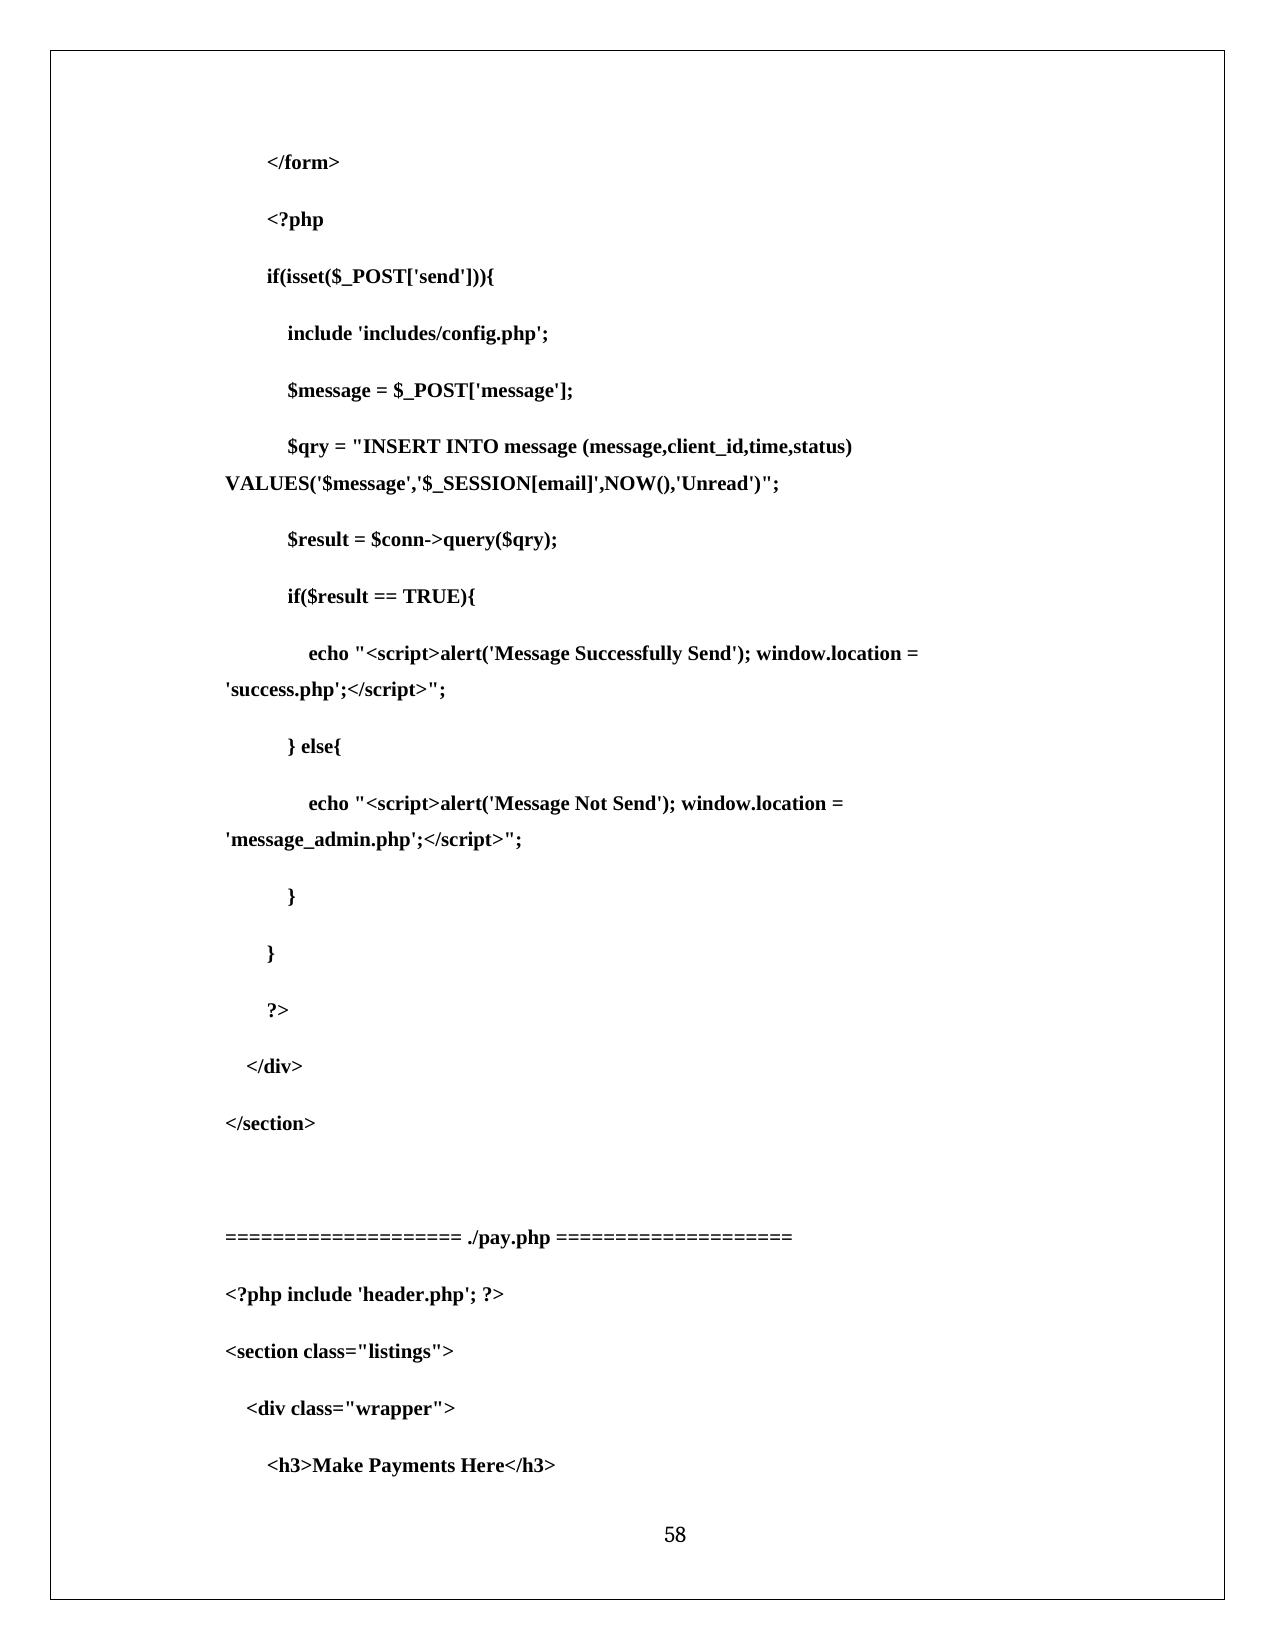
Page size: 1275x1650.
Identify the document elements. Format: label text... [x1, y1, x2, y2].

text </section> [225, 1111, 1125, 1135]
text } [225, 941, 1125, 965]
text $message = $_POST['message']; [225, 377, 1125, 402]
text ?> [225, 997, 1125, 1022]
text ==================== ./pay.php ==================== [225, 1225, 1125, 1249]
text <section class="listings"> [225, 1339, 1125, 1363]
text if(isset($_POST['send'])){ [225, 264, 1125, 288]
text <?php include 'header.php'; ?> [225, 1282, 1125, 1306]
text include 'includes/config.php'; [225, 321, 1125, 345]
text </form> [225, 150, 1125, 174]
text <div class="wrapper"> [225, 1396, 1125, 1420]
text echo "<script>alert('Message Not Send'); window.location = 'message_admin.php';</script>"; [225, 791, 1125, 851]
text $qry = "INSERT INTO message (message,client_id,time,status) VALUES('$message','$_SESSION[email]',NOW(),'Unread')"; [225, 434, 1125, 494]
text } else{ [225, 734, 1125, 758]
text $result = $conn->query($qry); [225, 527, 1125, 551]
text <?php [225, 207, 1125, 231]
text </div> [225, 1054, 1125, 1078]
text echo "<script>alert('Message Successfully Send'); window.location = 'success.php';</script>"; [225, 641, 1125, 701]
text if($result == TRUE){ [225, 584, 1125, 608]
text <h3>Make Payments Here</h3> [225, 1452, 1125, 1477]
text } [225, 884, 1125, 908]
